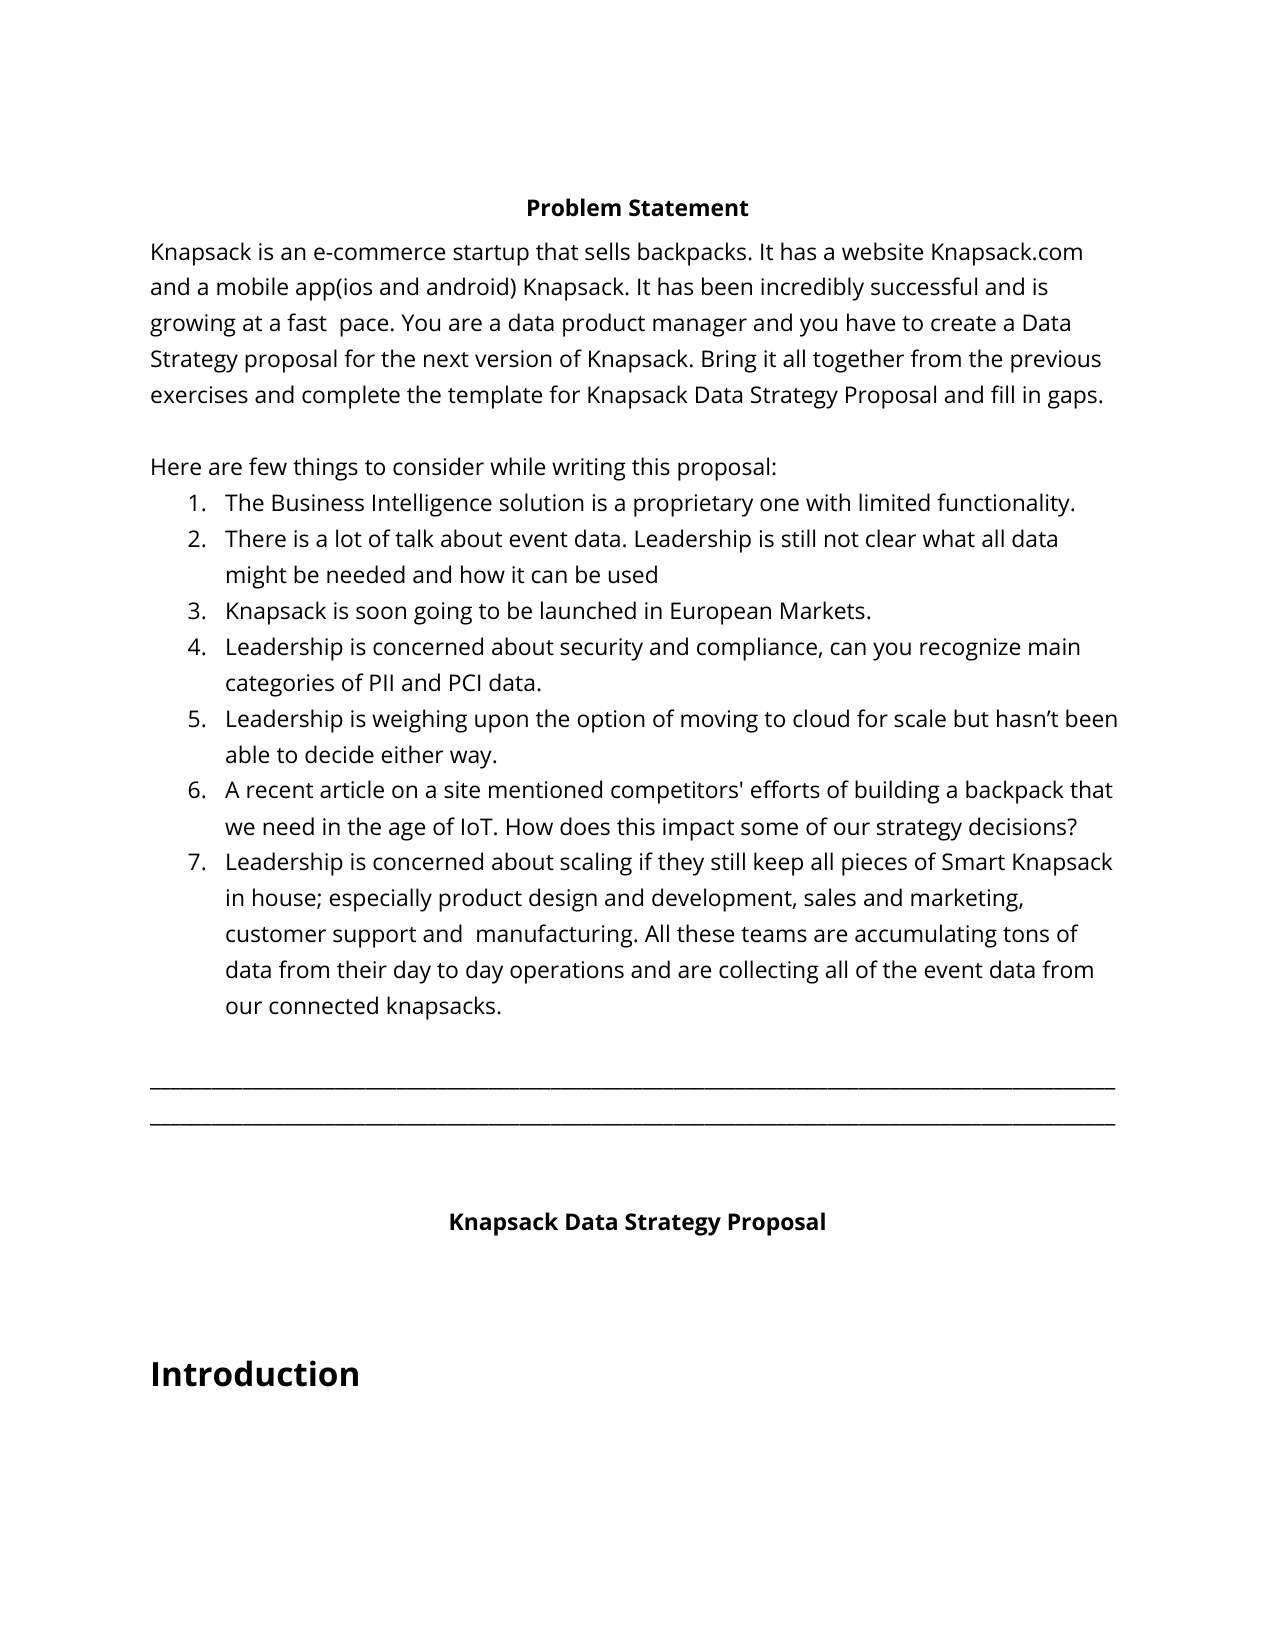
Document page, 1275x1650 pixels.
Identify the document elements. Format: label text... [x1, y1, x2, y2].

text Knapsack Data Strategy Proposal [150, 1206, 1125, 1237]
list There is a lot of talk about event data. Leadership is still not clear what all data might be needed and how it can be used [187, 523, 1125, 590]
list Leadership is concerned about scaling if they still keep all pieces of Smart Knapsack in house; especially product design and development, sales and marketing, customer support and manufacturing. All these teams are accumulating tons of data from their day to day operations and are collecting all of the event data from our connected knapsacks. [187, 846, 1125, 1021]
subtitle Problem Statement [150, 192, 1125, 223]
list A recent article on a site mentioned competitors' efforts of building a backpack that we need in the age of IoT. How does this impact some of our strategy decisions? [187, 774, 1125, 842]
text Here are few things to consider while writing this proposal: [150, 451, 1125, 482]
list Leadership is concerned about security and compliance, can you recognize main categories of PII and PCI data. [187, 631, 1125, 698]
list Leadership is weighing upon the option of moving to cloud for scale but hasn’t been able to decide either way. [187, 703, 1125, 770]
list The Business Intelligence solution is a proprietary one with limited functionality. [187, 487, 1125, 518]
subtitle Introduction [150, 1351, 1125, 1396]
text ____________________________________________________________________________________________________________________________________________________________________________________________ [150, 1062, 1125, 1129]
list Knapsack is soon going to be launched in European Markets. [187, 595, 1125, 626]
text Knapsack is an e-commerce startup that sells backpacks. It has a website Knapsack.com and a mobile app(ios and android) Knapsack. It has been incredibly successful and is growing at a fast pace. You are a data product manager and you have to create a Data Strategy proposal for the next version of Knapsack. Bring it all together from the previous exercises and complete the template for Knapsack Data Strategy Proposal and fill in gaps. [150, 235, 1125, 410]
